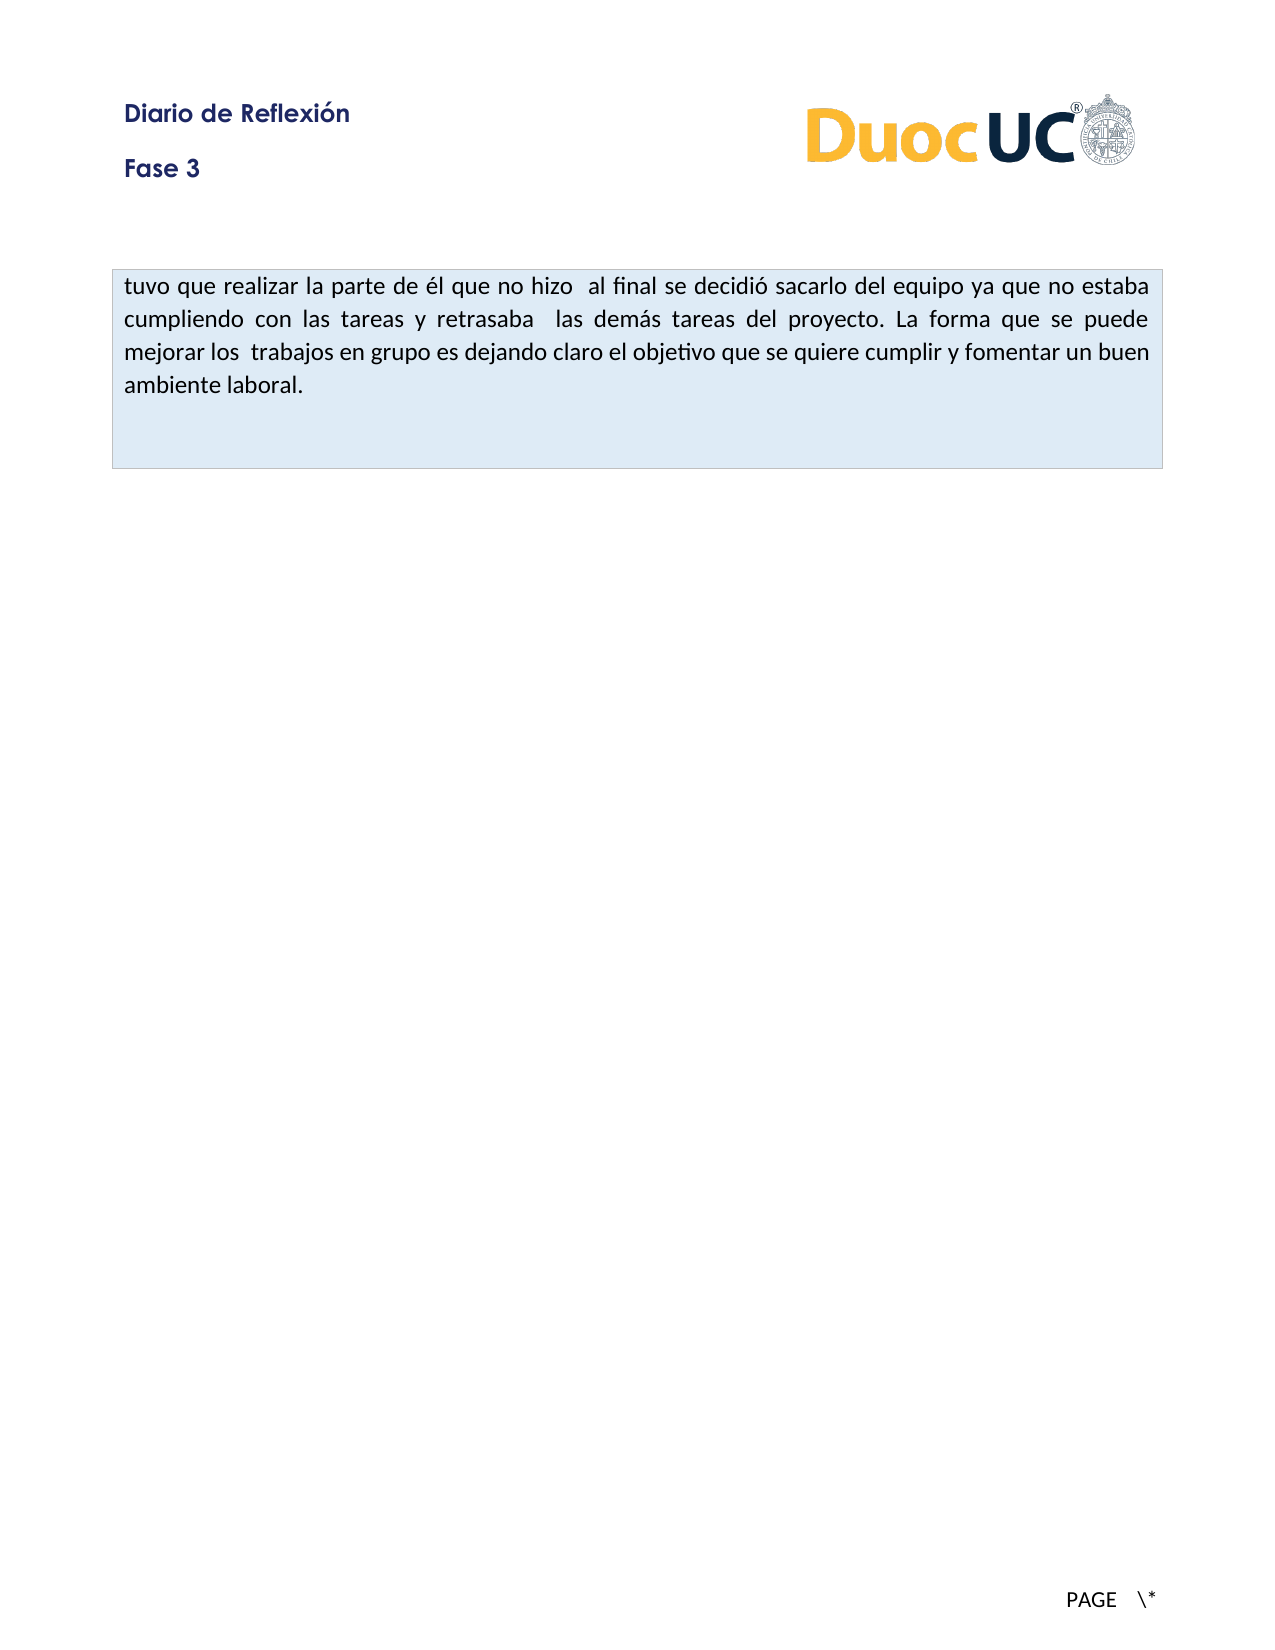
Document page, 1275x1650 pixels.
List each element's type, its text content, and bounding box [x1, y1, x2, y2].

picture [807, 94, 1135, 165]
